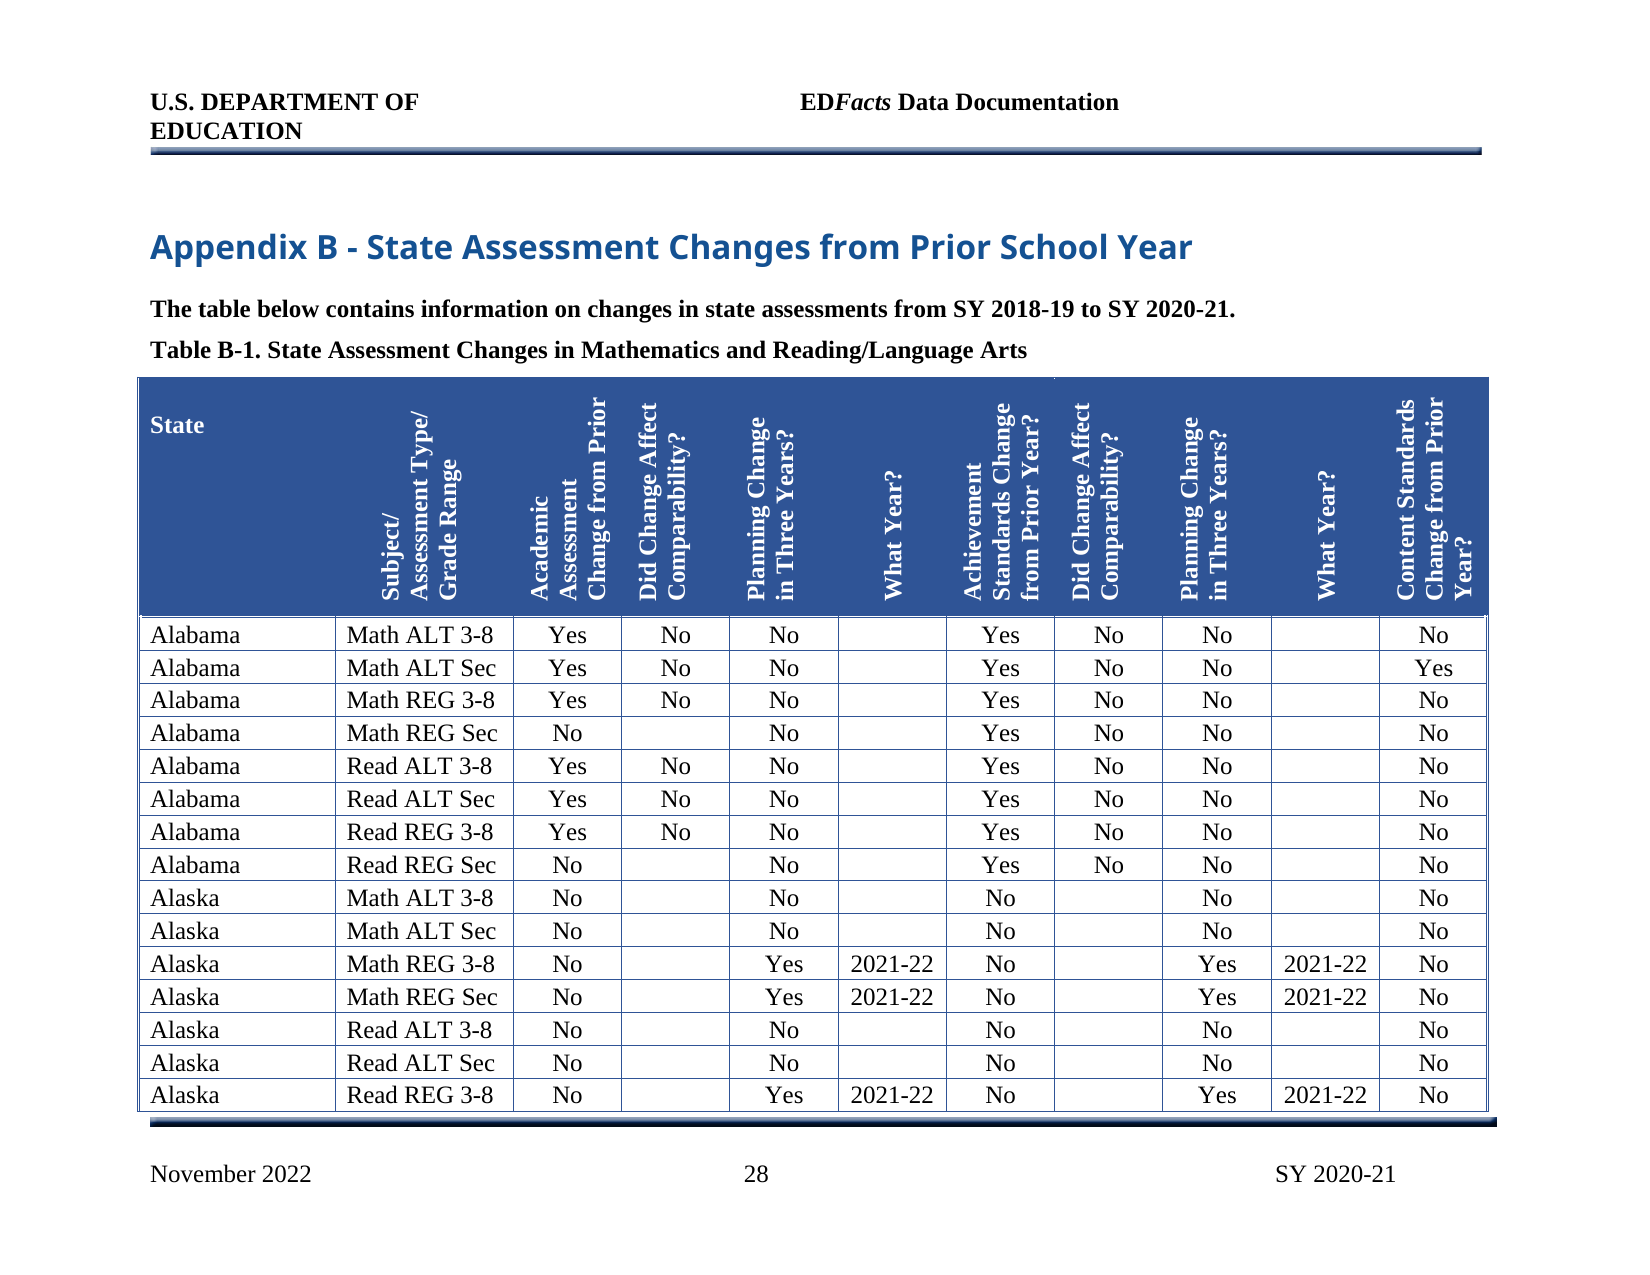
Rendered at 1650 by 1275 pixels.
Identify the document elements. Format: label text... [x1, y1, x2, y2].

table_cell [839, 1013, 946, 1045]
table_cell Yes [947, 684, 1054, 716]
table_cell Yes [514, 651, 621, 683]
table_cell No [1380, 1013, 1486, 1045]
table_header Academic Assessment Change from Prior Year? [514, 380, 621, 615]
table_cell [622, 947, 729, 979]
table_cell Math ALT 3-8 [336, 618, 513, 650]
table_cell Math ALT Sec [336, 651, 513, 683]
table_header Planning Change in Three Years? [1163, 380, 1271, 615]
table_header What Year? [1272, 380, 1379, 615]
table_cell Read REG 3-8 [336, 1079, 513, 1111]
table_cell Alaska [140, 947, 335, 979]
table_cell Alabama [140, 783, 335, 814]
table_cell [839, 816, 946, 847]
table_cell No [514, 980, 621, 1012]
subtitle Appendix B - State Assessment Changes from Prior School Year [150, 224, 1500, 269]
table_cell No [1163, 1046, 1271, 1078]
table_cell [1272, 849, 1379, 880]
table_cell No [1055, 849, 1162, 880]
table_cell 2021-22 [1272, 980, 1379, 1012]
table_cell Math REG 3-8 [336, 684, 513, 716]
table_header Achievement Standards Change from Prior Year? [947, 380, 1054, 615]
table_cell Yes [947, 750, 1054, 782]
table_cell Yes [947, 651, 1054, 683]
table_cell [1272, 914, 1379, 946]
table_cell Math ALT Sec [336, 914, 513, 946]
table_cell [1272, 1013, 1379, 1045]
table_cell No [1163, 816, 1271, 847]
table_cell No [1163, 783, 1271, 814]
text The table below contains information on changes in state assessments from SY 2018-19 to SY 2020-21. [150, 294, 1500, 323]
table_cell [622, 980, 729, 1012]
table_cell No [622, 816, 729, 847]
table_cell [1272, 651, 1379, 683]
table_cell No [1380, 914, 1486, 946]
table_cell No [1163, 618, 1271, 650]
table_cell Read ALT 3-8 [336, 1013, 513, 1045]
table_cell Alabama [140, 717, 335, 749]
table_cell No [1163, 1013, 1271, 1045]
table_cell Read REG 3-8 [336, 816, 513, 847]
table_cell 2021-22 [839, 1079, 946, 1111]
table_cell Yes [947, 717, 1054, 749]
table_cell No [730, 783, 838, 814]
table_cell Alaska [140, 1013, 335, 1045]
table_cell [622, 1079, 729, 1111]
table_cell Read ALT Sec [336, 783, 513, 814]
table_cell No [514, 849, 621, 880]
table_header Did Change Affect Comparability? [622, 380, 729, 615]
table_header State [140, 380, 335, 615]
table_header Planning Change in Three Years? [730, 380, 838, 615]
table_cell [1055, 1079, 1162, 1111]
table_cell [1055, 980, 1162, 1012]
table_cell [1055, 881, 1162, 913]
table_header Did Change Affect Comparability? [1055, 380, 1162, 615]
table_cell [1272, 816, 1379, 847]
table_cell No [514, 1079, 621, 1111]
table_cell No [1163, 750, 1271, 782]
table_cell Yes [730, 980, 838, 1012]
table_cell [622, 914, 729, 946]
table_cell [839, 1046, 946, 1078]
table_cell Yes [514, 684, 621, 716]
table_cell No [1380, 849, 1486, 880]
table_cell No [1380, 980, 1486, 1012]
table_cell No [730, 717, 838, 749]
picture [150, 145, 1492, 155]
table_cell No [1055, 618, 1162, 650]
table_cell No [622, 651, 729, 683]
table_cell [622, 717, 729, 749]
table_cell Yes [1163, 1079, 1271, 1111]
table_cell [1272, 1046, 1379, 1078]
table_cell No [730, 914, 838, 946]
table_cell [839, 849, 946, 880]
table_cell [839, 881, 946, 913]
table_cell [839, 750, 946, 782]
table_cell 2021-22 [839, 980, 946, 1012]
table_cell [839, 914, 946, 946]
table_cell No [1380, 615, 1488, 650]
table_cell No [730, 881, 838, 913]
table_cell No [1055, 750, 1162, 782]
table_cell [622, 849, 729, 880]
table_cell Alabama [140, 684, 335, 716]
table_cell No [1380, 947, 1486, 979]
table_cell Yes [947, 816, 1054, 847]
table_cell No [1163, 651, 1271, 683]
table_cell Alaska [140, 881, 335, 913]
table_cell No [730, 750, 838, 782]
table_cell No [947, 1046, 1054, 1078]
table_cell [839, 717, 946, 749]
table_cell [1272, 750, 1379, 782]
table_cell No [730, 618, 838, 650]
table_cell 2021-22 [1272, 947, 1379, 979]
table_cell No [1380, 816, 1486, 847]
table_cell No [1380, 1046, 1486, 1078]
table_header Subject/ Assessment Type/ Grade Range [336, 380, 513, 615]
table_cell Yes [730, 947, 838, 979]
table_cell [839, 783, 946, 814]
table_cell No [947, 1079, 1054, 1111]
table_cell Read ALT 3-8 [336, 750, 513, 782]
table_cell Alabama [140, 750, 335, 782]
table_cell Alaska [140, 914, 335, 946]
table_cell No [1163, 717, 1271, 749]
table_cell [622, 1046, 729, 1078]
table_cell 2021-22 [1272, 1079, 1379, 1111]
table_cell Yes [514, 750, 621, 782]
table_cell Yes [514, 816, 621, 847]
table_cell No [1163, 914, 1271, 946]
table_cell Alabama [140, 849, 335, 880]
table_cell No [622, 783, 729, 814]
table_cell No [730, 651, 838, 683]
table_cell [1272, 783, 1379, 814]
table_cell No [1055, 651, 1162, 683]
table_cell No [622, 618, 729, 650]
table_cell Alaska [140, 980, 335, 1012]
table_cell No [514, 947, 621, 979]
table_cell No [1055, 684, 1162, 716]
table_cell [622, 881, 729, 913]
table_cell 2021-22 [839, 947, 946, 979]
table_cell No [730, 1013, 838, 1045]
table_cell No [947, 947, 1054, 979]
table_cell Yes [1163, 980, 1271, 1012]
table_cell [1055, 914, 1162, 946]
table_cell No [1163, 881, 1271, 913]
table_cell No [1163, 849, 1271, 880]
table_header What Year? [839, 380, 946, 615]
table_cell Yes [730, 1079, 838, 1111]
table_cell No [730, 1046, 838, 1078]
table_cell Math REG Sec [336, 980, 513, 1012]
table_cell No [1380, 1079, 1486, 1111]
table_cell No [514, 1046, 621, 1078]
table_cell Alabama [140, 816, 335, 847]
table_cell Yes [1163, 947, 1271, 979]
table_cell [1272, 618, 1379, 650]
table_cell Alaska [140, 1046, 335, 1078]
table_cell No [1055, 783, 1162, 814]
table_cell Yes [514, 783, 621, 814]
table_cell No [730, 816, 838, 847]
table_cell No [514, 1013, 621, 1045]
table_cell [839, 618, 946, 650]
table_cell No [622, 684, 729, 716]
table_cell No [1163, 684, 1271, 716]
table_cell No [947, 914, 1054, 946]
table_cell No [1380, 717, 1486, 749]
table_cell Read ALT Sec [336, 1046, 513, 1078]
table_cell [1055, 1046, 1162, 1078]
table_cell Yes [514, 618, 621, 650]
table_cell Alaska [140, 1079, 335, 1111]
table_cell [839, 684, 946, 716]
table_cell No [1055, 816, 1162, 847]
table_cell No [622, 750, 729, 782]
table_cell Alabama [140, 651, 335, 683]
table_cell No [1380, 783, 1486, 814]
table_cell Read REG Sec [336, 849, 513, 880]
table_cell [622, 1013, 729, 1045]
table_cell Alabama [139, 615, 335, 650]
table_cell No [1380, 881, 1486, 913]
table_cell No [514, 717, 621, 749]
table_cell Math REG Sec [336, 717, 513, 749]
table_cell [1272, 684, 1379, 716]
picture [150, 1117, 1497, 1127]
table_cell No [947, 1013, 1054, 1045]
table_cell No [947, 881, 1054, 913]
table_cell [1055, 1013, 1162, 1045]
table_cell Yes [947, 783, 1054, 814]
table_cell No [1055, 717, 1162, 749]
table_cell Math REG 3-8 [336, 947, 513, 979]
text Table B-1. State Assessment Changes in Mathematics and Reading/Language Arts [150, 335, 1500, 364]
table_cell [1055, 947, 1162, 979]
table_cell No [730, 849, 838, 880]
table_cell No [730, 684, 838, 716]
table_cell No [514, 914, 621, 946]
table_cell No [1380, 750, 1486, 782]
table_cell [1272, 881, 1379, 913]
table_cell Yes [947, 618, 1054, 650]
table_header Content Standards Change from Prior Year? [1380, 380, 1486, 615]
table_cell [839, 651, 946, 683]
table_cell Yes [947, 849, 1054, 880]
table_cell No [514, 881, 621, 913]
table_cell No [1380, 684, 1486, 716]
table_cell No [947, 980, 1054, 1012]
table_cell Yes [1380, 651, 1486, 683]
table_cell [1272, 717, 1379, 749]
table_cell Math ALT 3-8 [336, 881, 513, 913]
